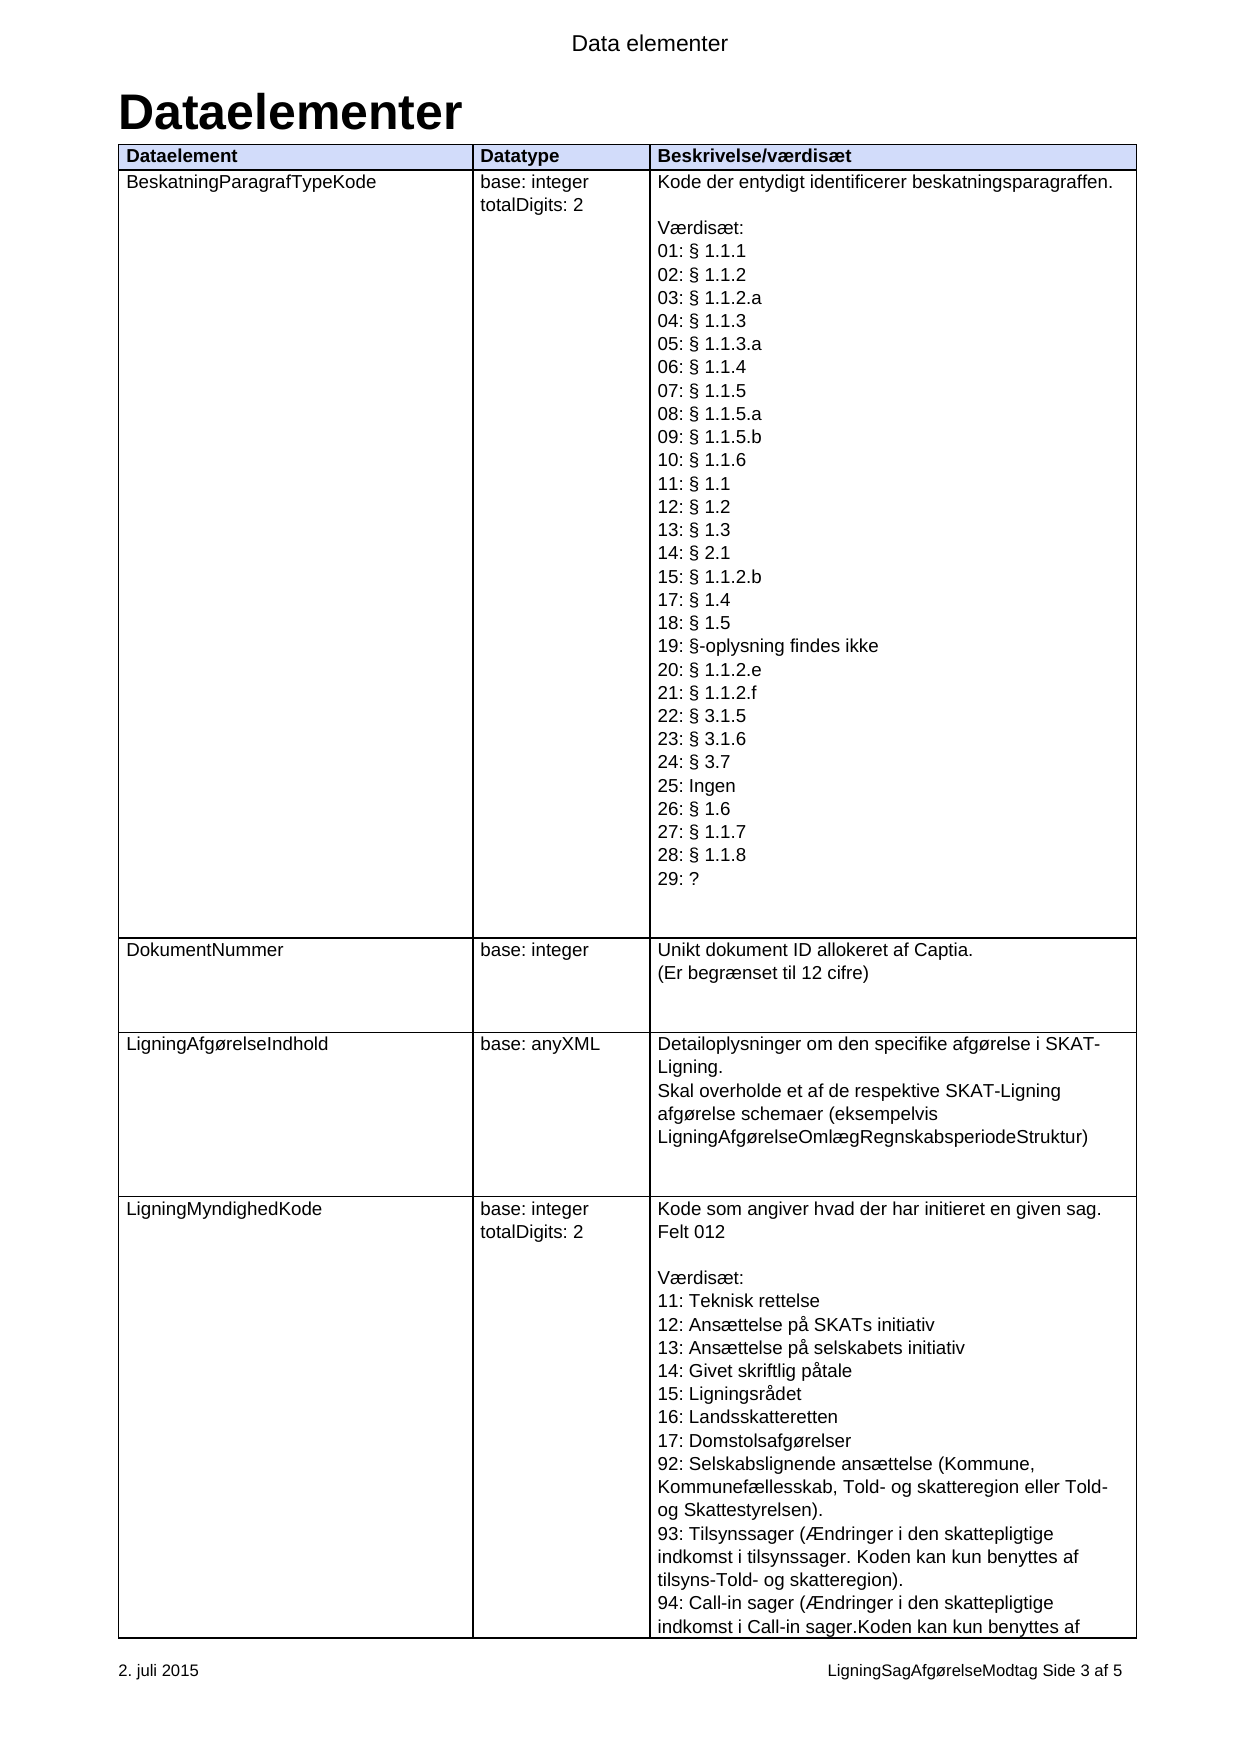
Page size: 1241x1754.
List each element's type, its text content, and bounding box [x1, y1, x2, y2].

table_cell BeskatningParagrafTypeKode [119, 171, 472, 937]
table_header Dataelement [119, 145, 472, 169]
table_cell Detailoplysninger om den specifike afgørelse i SKAT-Ligning. Skal overholde et af de respektive SKAT-Ligning afgørelse schemaer (eksempelvis LigningAfgørelseOmlægRegnskabsperiodeStruktur) [651, 1033, 1136, 1196]
table_cell LigningAfgørelseIndhold [119, 1033, 472, 1196]
table_cell base: integer totalDigits: 2 [474, 171, 649, 937]
table_cell base: anyXML [474, 1033, 649, 1196]
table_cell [651, 1197, 1136, 1637]
table_cell Unikt dokument ID allokeret af Captia. (Er begrænset til 12 cifre) [651, 939, 1136, 1032]
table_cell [119, 1197, 472, 1637]
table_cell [474, 1197, 649, 1637]
text Dataelementer [118, 82, 1181, 140]
table_header Beskrivelse/værdisæt [651, 145, 1136, 169]
table_cell DokumentNummer [119, 939, 472, 1032]
table_header Datatype [474, 145, 649, 169]
table_cell base: integer [474, 939, 649, 1032]
table_cell Kode der entydigt identificerer beskatningsparagraffen. Værdisæt: 01: § 1.1.1 02: § 1.1.2 03: § 1.1.2.a 04: § 1.1.3 05: § 1.1.3.a 06: § 1.1.4 07: § 1.1.5 08: § 1.1.5.a 09: § 1.1.5.b 10: § 1.1.6 11: § 1.1 12: § 1.2 13: § 1.3 14: § 2.1 15: § 1.1.2.b 17: § 1.4 18: § 1.5 19: §-oplysning findes ikke 20: § 1.1.2.e 21: § 1.1.2.f 22: § 3.1.5 23: § 3.1.6 24: § 3.7 25: Ingen 26: § 1.6 27: § 1.1.7 28: § 1.1.8 29: ? [651, 171, 1136, 937]
